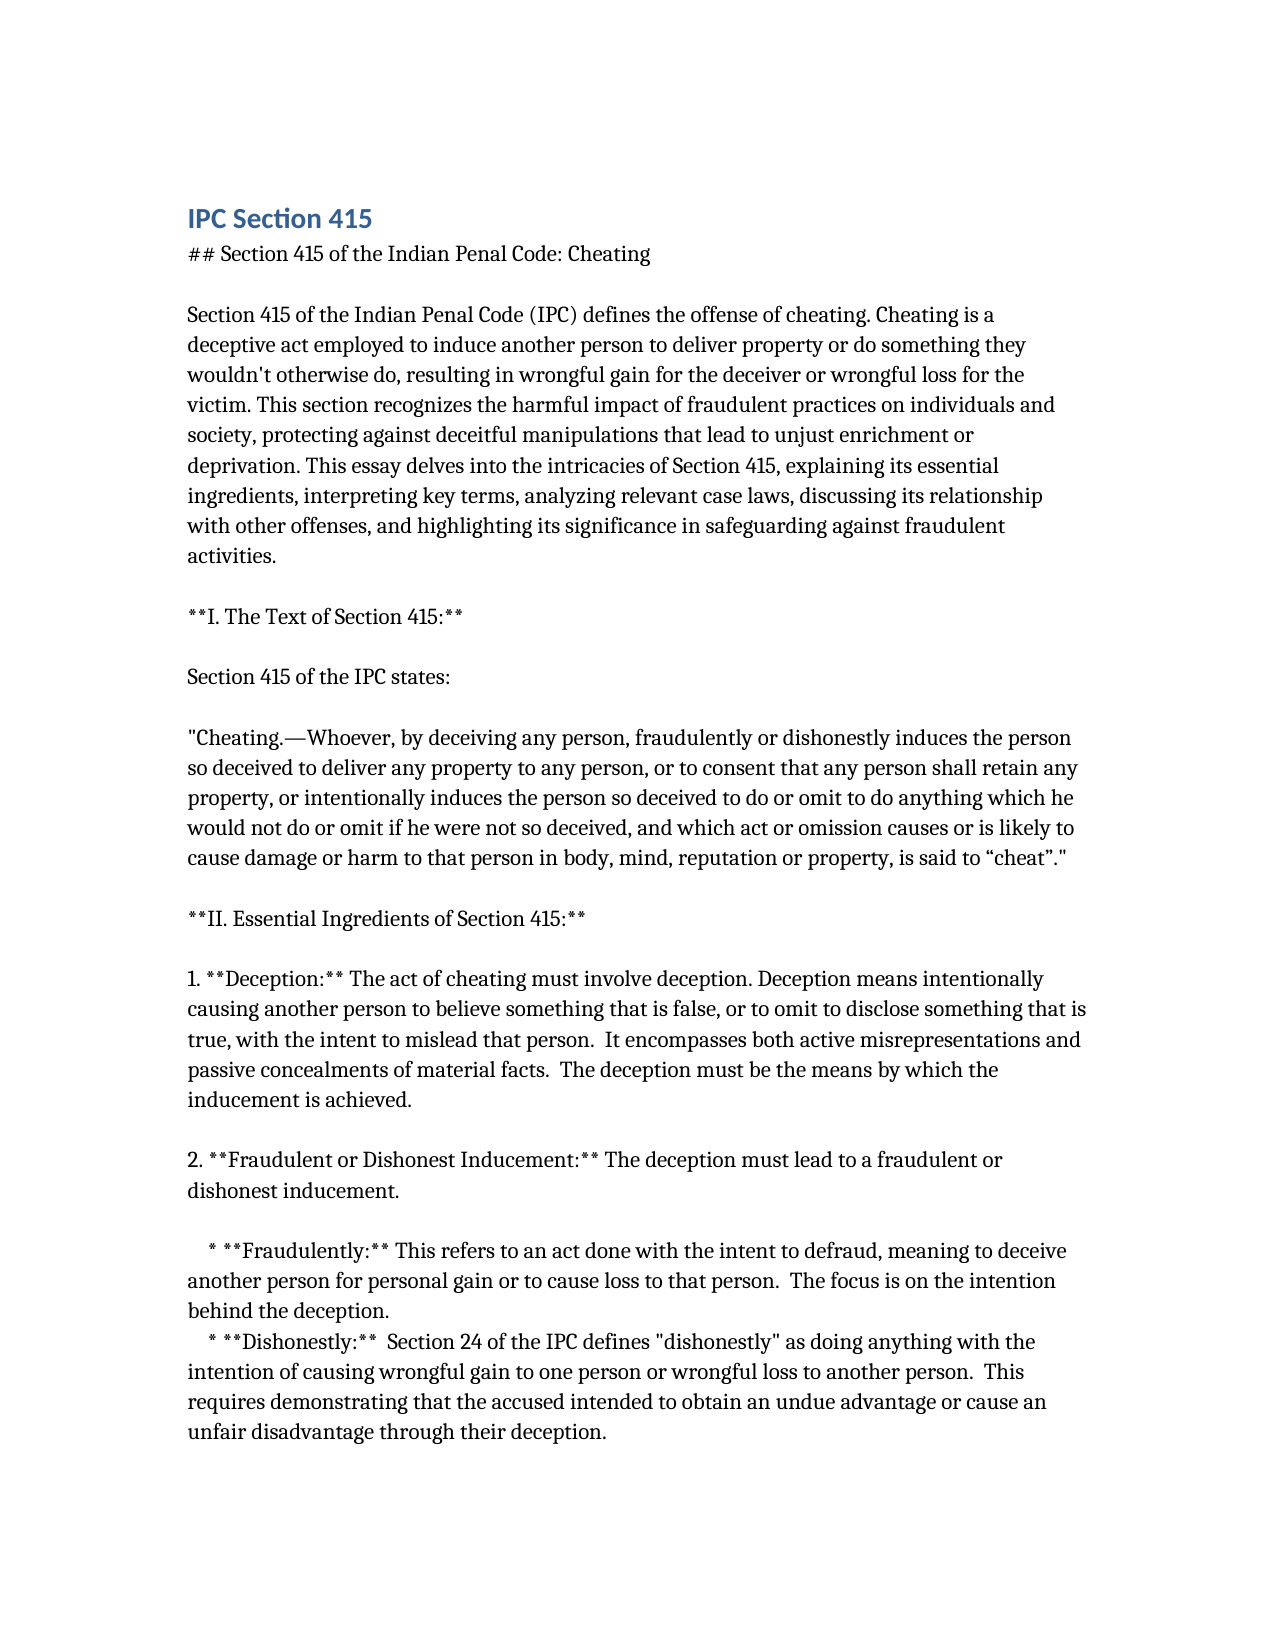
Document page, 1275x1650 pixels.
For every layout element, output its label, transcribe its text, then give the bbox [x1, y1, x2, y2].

subtitle IPC Section 415 [187, 200, 1087, 236]
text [187, 241, 1087, 1476]
